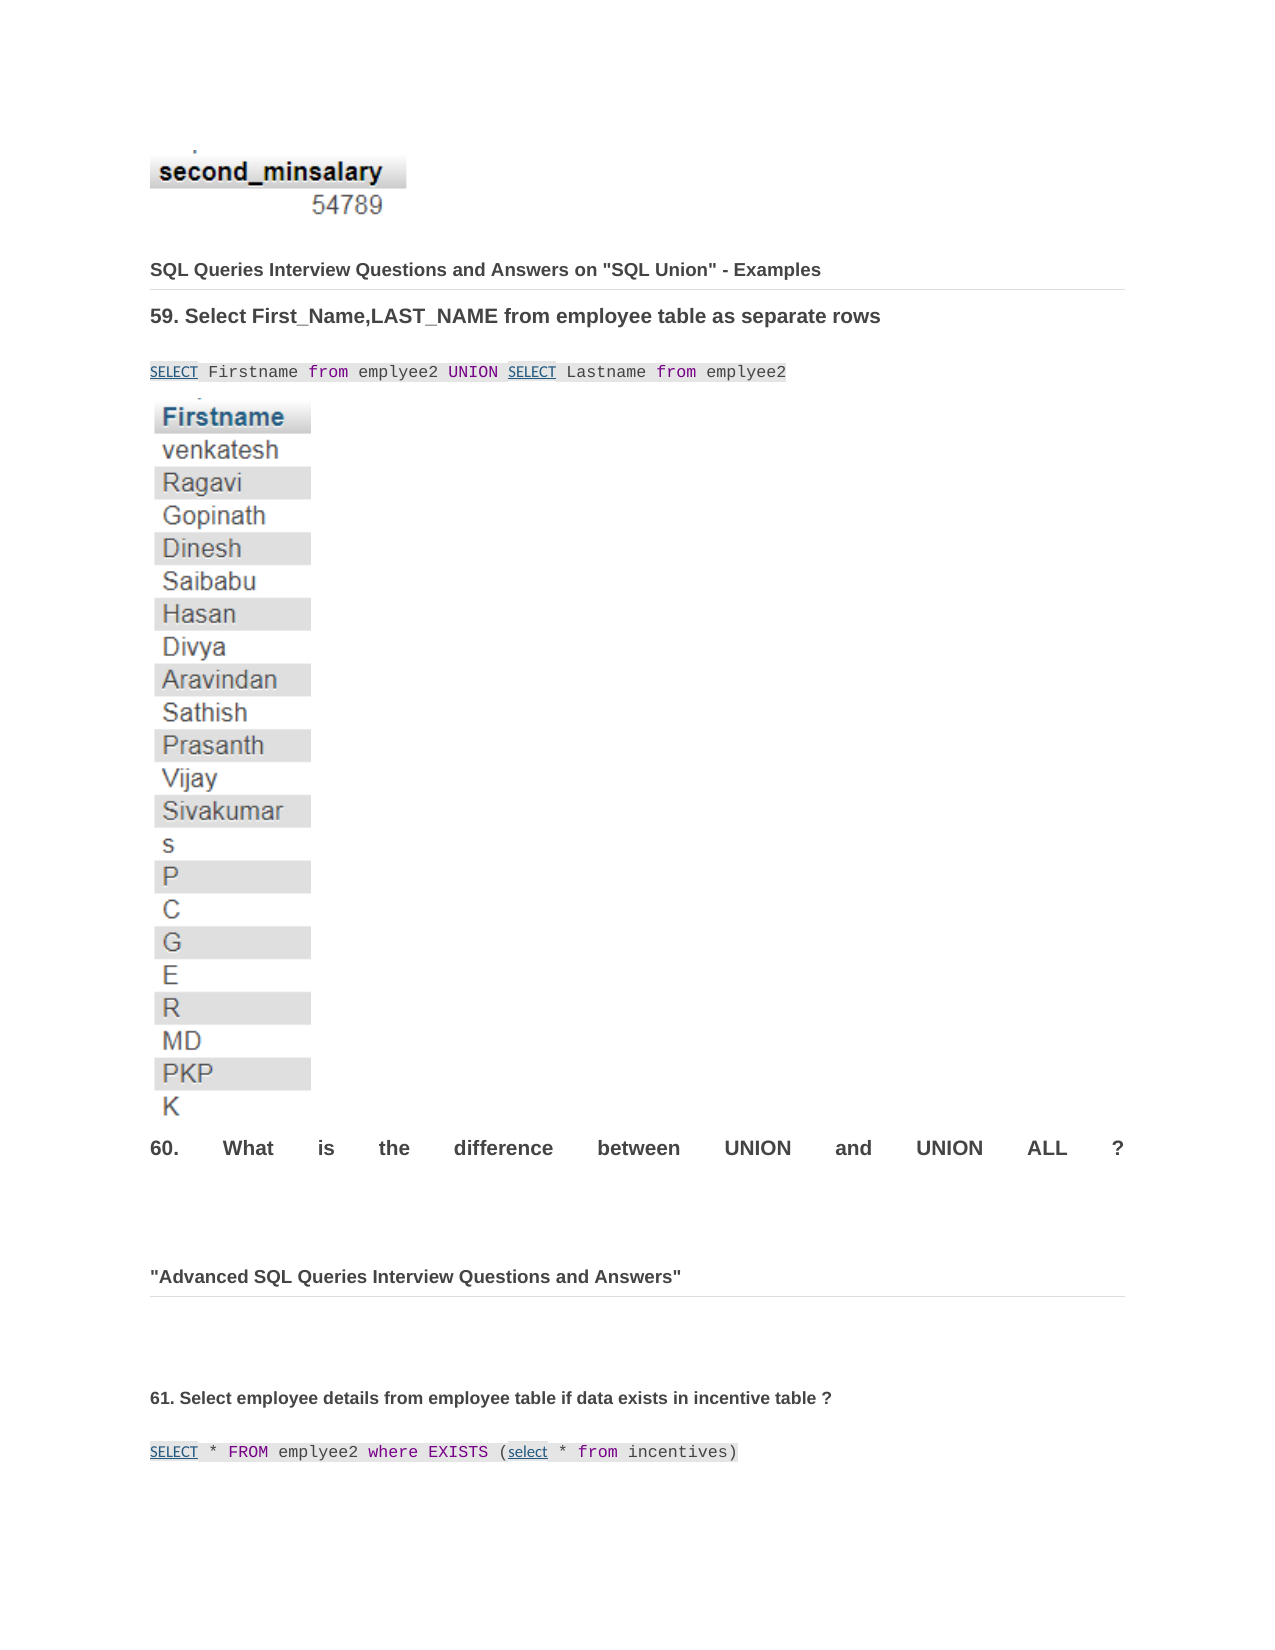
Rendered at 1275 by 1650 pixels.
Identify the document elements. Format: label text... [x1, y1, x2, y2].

picture [150, 398, 311, 1122]
text 61. Select employee details from employee table if data exists in incentive table ? [150, 1370, 1125, 1408]
text SQL Queries Interview Questions and Answers on "SQL Union" - Examples [150, 259, 1125, 289]
picture [150, 150, 407, 243]
text "Advanced SQL Queries Interview Questions and Answers" [150, 1266, 1125, 1296]
text 59. Select First_Name,LAST_NAME from employee table as separate rows [150, 290, 1125, 328]
text 60. What is the difference between UNION and UNION ALL ? [150, 399, 1125, 1197]
text SELECT * FROM emplyee2 where EXISTS (select * from incentives) [150, 1424, 1125, 1462]
text SELECT Firstname from emplyee2 UNION SELECT Lastname from emplyee2 [150, 344, 1125, 382]
